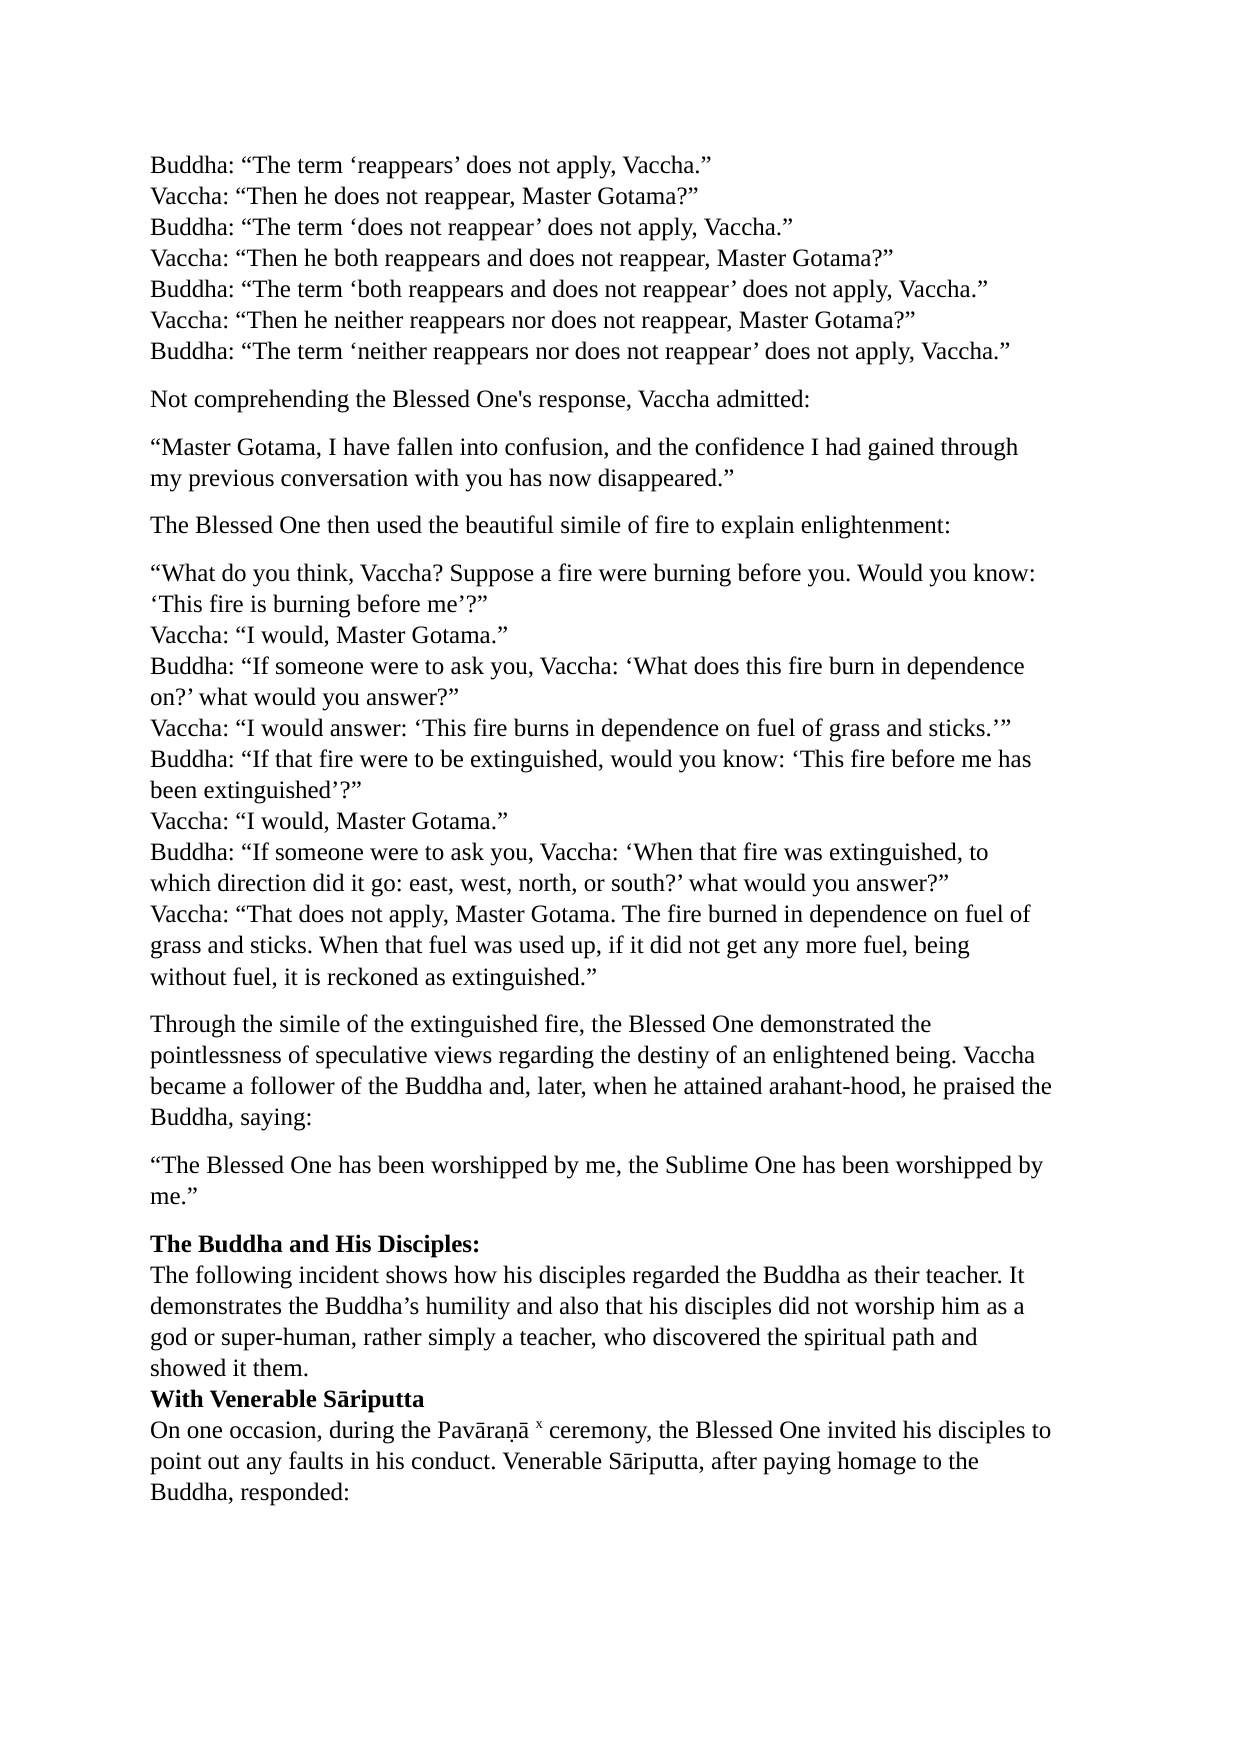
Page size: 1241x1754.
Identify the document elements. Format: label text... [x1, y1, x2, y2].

text “Master Gotama, I have fallen into confusion, and the confidence I had gained through my previous conversation with you has now disappeared.” [150, 432, 1053, 491]
text With Venerable Sāriputta [150, 1384, 1053, 1413]
text The Buddha and His Disciples: [150, 1229, 1053, 1258]
text Buddha: “The term ‘reappears’ does not apply, Vaccha.” Vaccha: “Then he does not reappear, Master Gotama?” Buddha: “The term ‘does not reappear’ does not apply, Vaccha.” Vaccha: “Then he both reappears and does not reappear, Master Gotama?” Buddha: “The term ‘both reappears and does not reappear’ does not apply, Vaccha.” Vaccha: “Then he neither reappears nor does not reappear, Master Gotama?” Buddha: “The term ‘neither reappears nor does not reappear’ does not apply, Vaccha.” [150, 150, 1053, 365]
text “What do you think, Vaccha? Suppose a fire were burning before you. Would you know: ‘This fire is burning before me’?” Vaccha: “I would, Master Gotama.” Buddha: “If someone were to ask you, Vaccha: ‘What does this fire burn in dependence on?’ what would you answer?” Vaccha: “I would answer: ‘This fire burns in dependence on fuel of grass and sticks.’” Buddha: “If that fire were to be extinguished, would you know: ‘This fire before me has been extinguished’?” Vaccha: “I would, Master Gotama.” Buddha: “If someone were to ask you, Vaccha: ‘When that fire was extinguished, to which direction did it go: east, west, north, or south?’ what would you answer?” Vaccha: “That does not apply, Master Gotama. The fire burned in dependence on fuel of grass and sticks. When that fuel was used up, if it did not get any more fuel, being without fuel, it is reckoned as extinguished.” [150, 558, 1053, 990]
text “The Blessed One has been worshipped by me, the Sublime One has been worshipped by me.” [150, 1150, 1053, 1210]
text Not comprehending the Blessed One's response, Vaccha admitted: [150, 384, 1053, 413]
text Through the simile of the extinguished fire, the Blessed One demonstrated the pointlessness of speculative views regarding the destiny of an enlightened being. Vaccha became a follower of the Buddha and, later, when he attained arahant-hood, he praised the Buddha, saying: [150, 1009, 1053, 1131]
text The Blessed One then used the beautiful simile of fire to explain enlightenment: [150, 510, 1053, 539]
